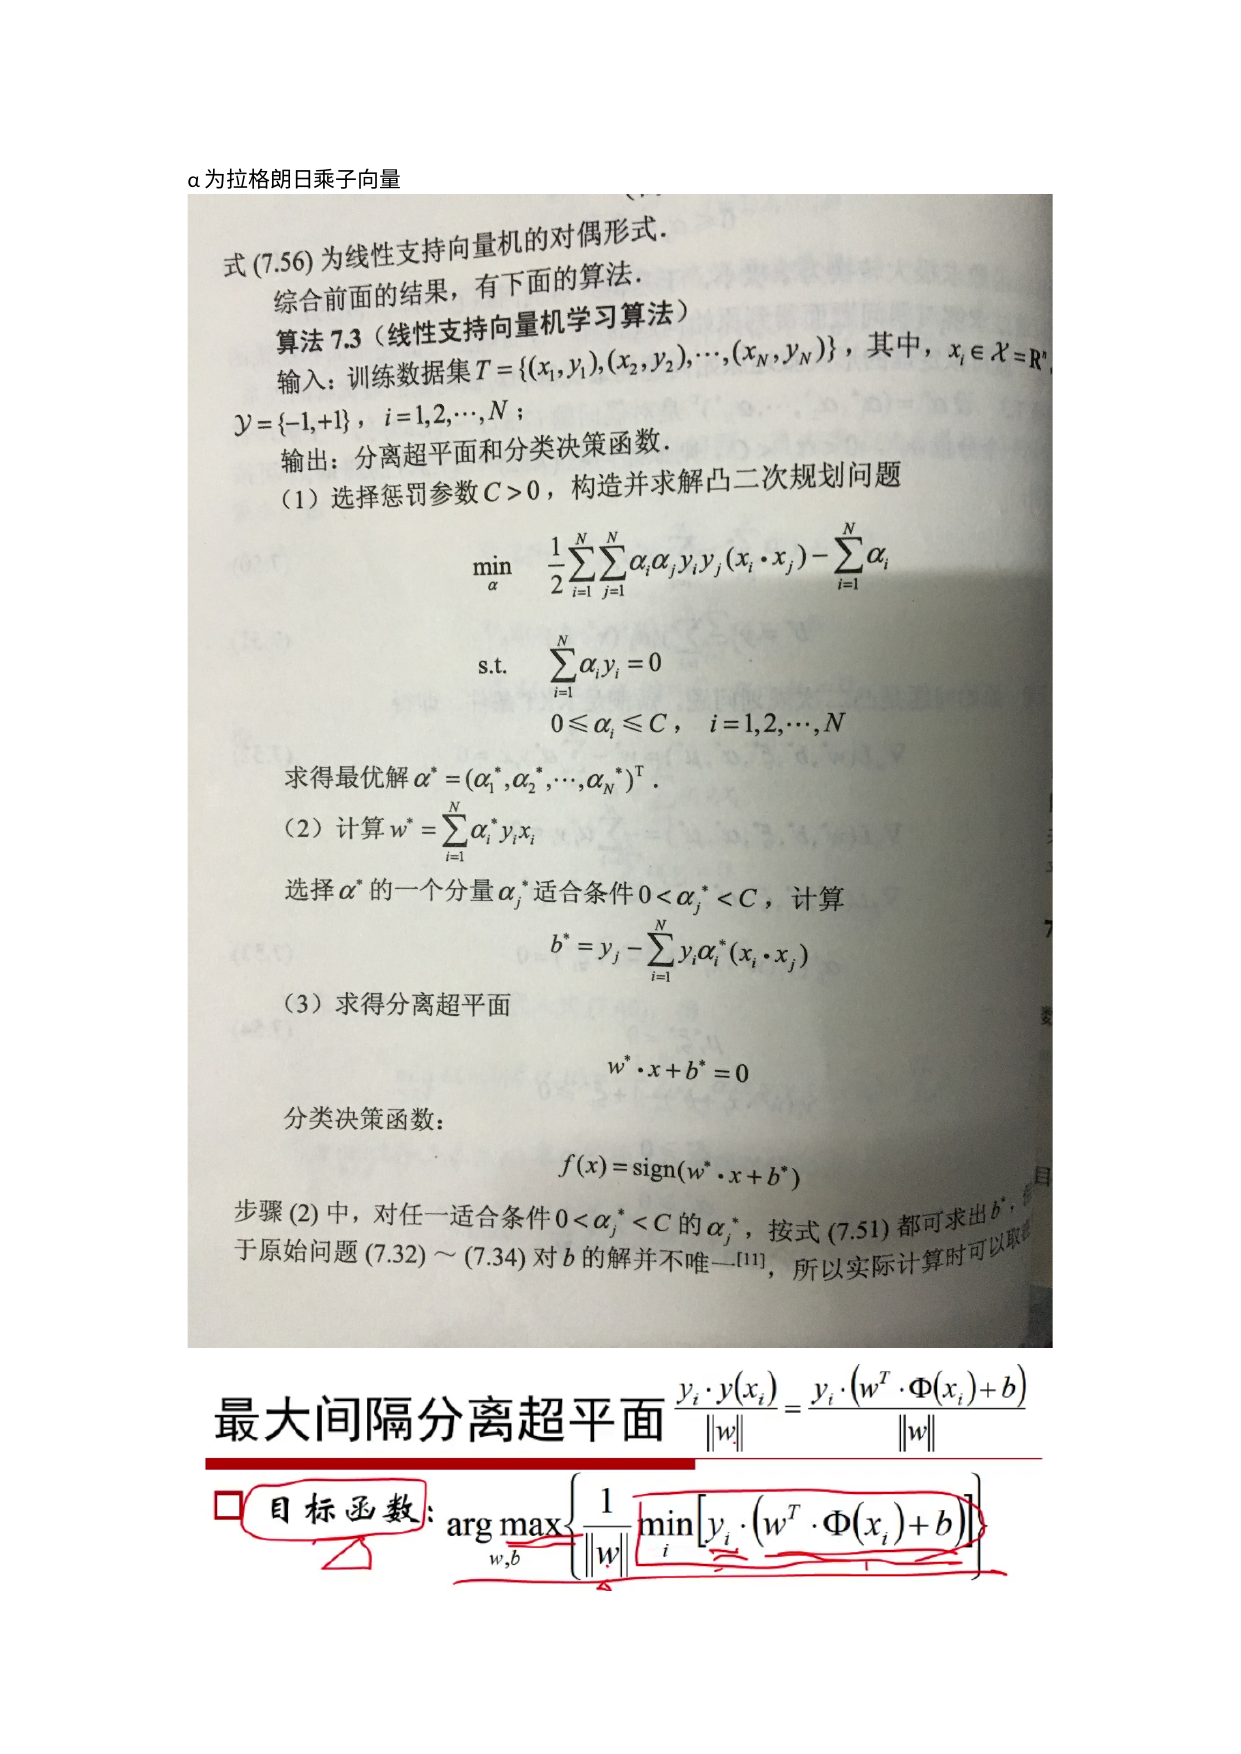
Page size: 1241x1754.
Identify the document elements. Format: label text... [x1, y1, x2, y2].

text α为拉格朗日乘子向量 [187, 162, 1053, 194]
picture [187, 1364, 1053, 1591]
picture [187, 194, 1053, 1348]
